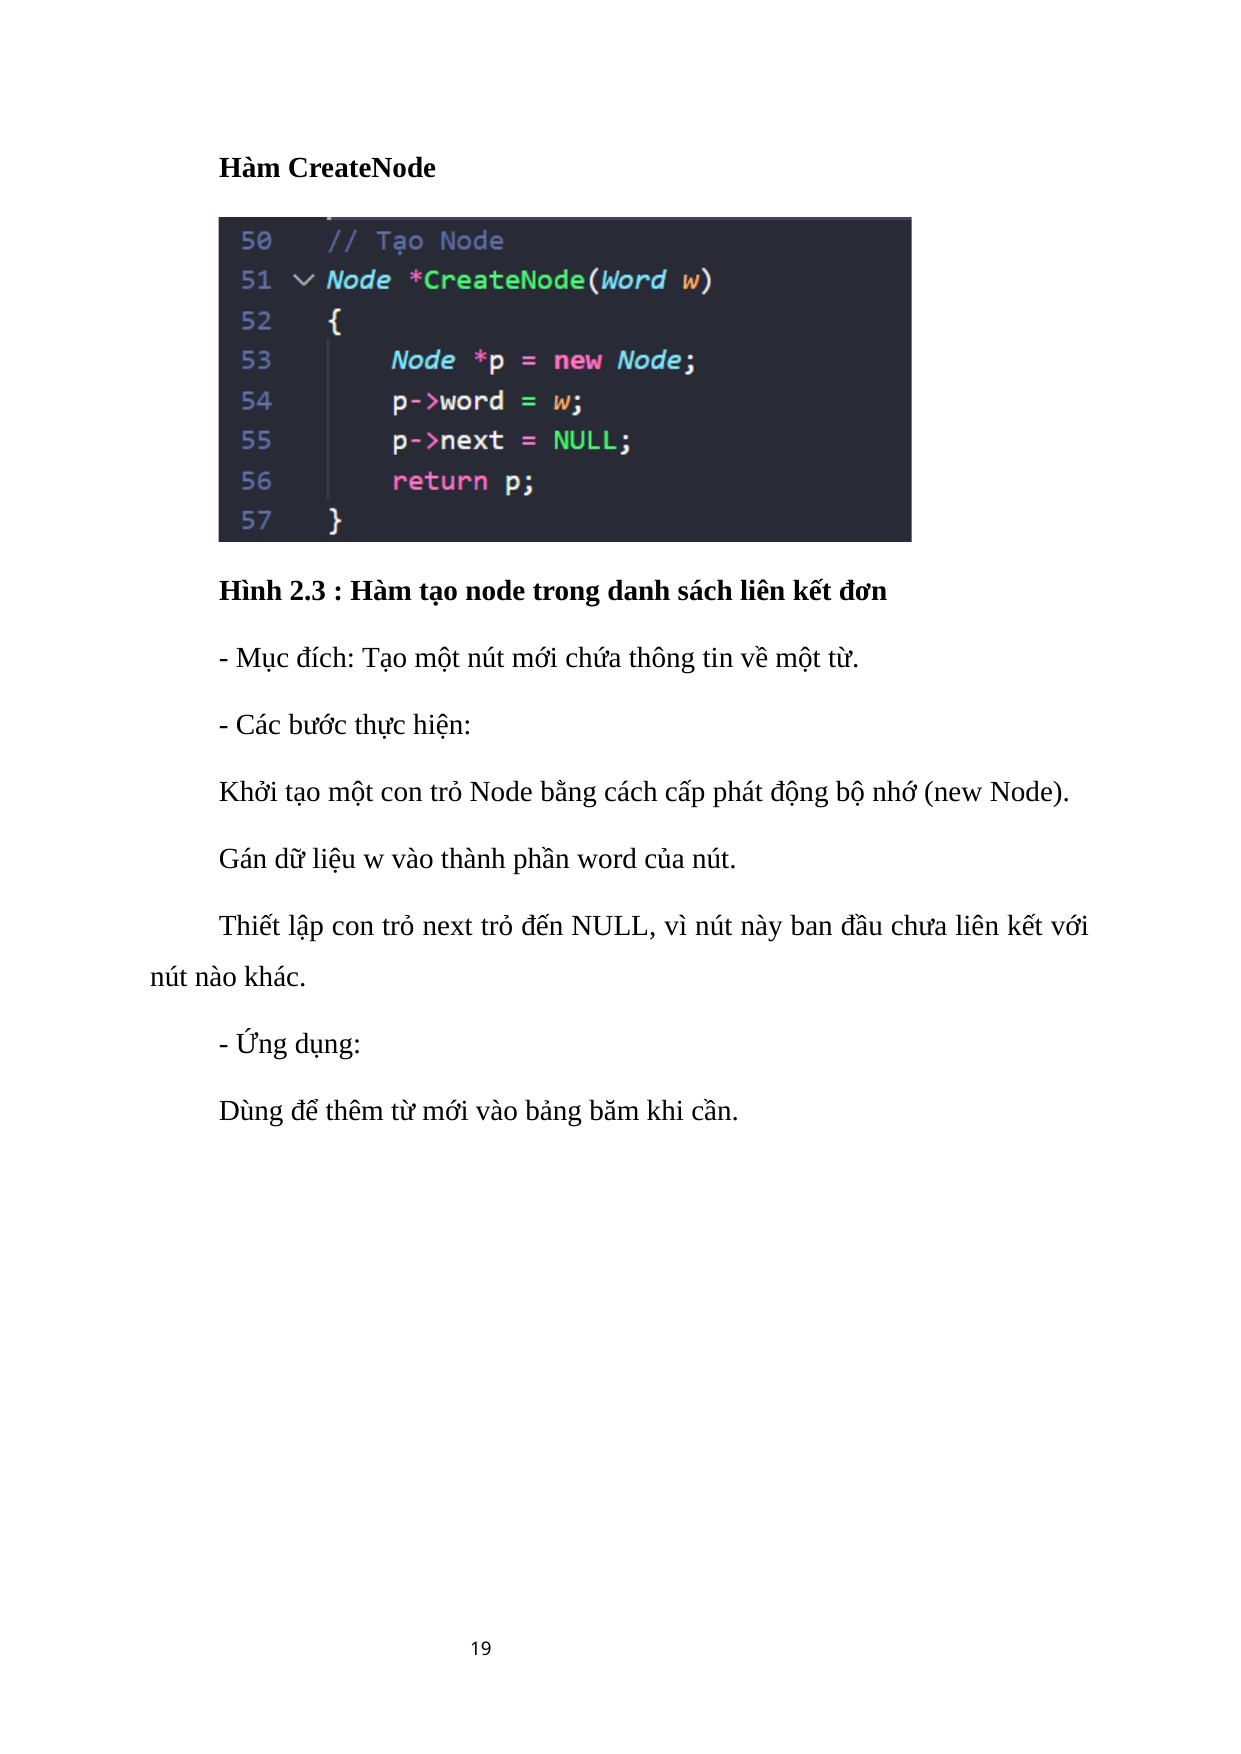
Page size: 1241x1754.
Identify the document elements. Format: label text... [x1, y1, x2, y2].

text Dùng để thêm từ mới vào bảng băm khi cần. [150, 1093, 1090, 1126]
text Hàm CreateNode [150, 150, 1090, 183]
text Thiết lập con trỏ next trỏ đến NULL, vì nút này ban đầu chưa liên kết với nút nào khác. [150, 908, 1090, 992]
text Gán dữ liệu w vào thành phần word của nút. [150, 841, 1090, 875]
text - Ứng dụng: [150, 1026, 1090, 1059]
text Khởi tạo một con trỏ Node bằng cách cấp phát động bộ nhớ (new Node). [150, 774, 1090, 808]
text - Mục đích: Tạo một nút mới chứa thông tin về một từ. [150, 641, 1090, 674]
text - Các bước thực hiện: [150, 707, 1090, 741]
picture [218, 217, 912, 542]
text Hình 2.3 : Hàm tạo node trong danh sách liên kết đơn [150, 573, 1090, 607]
